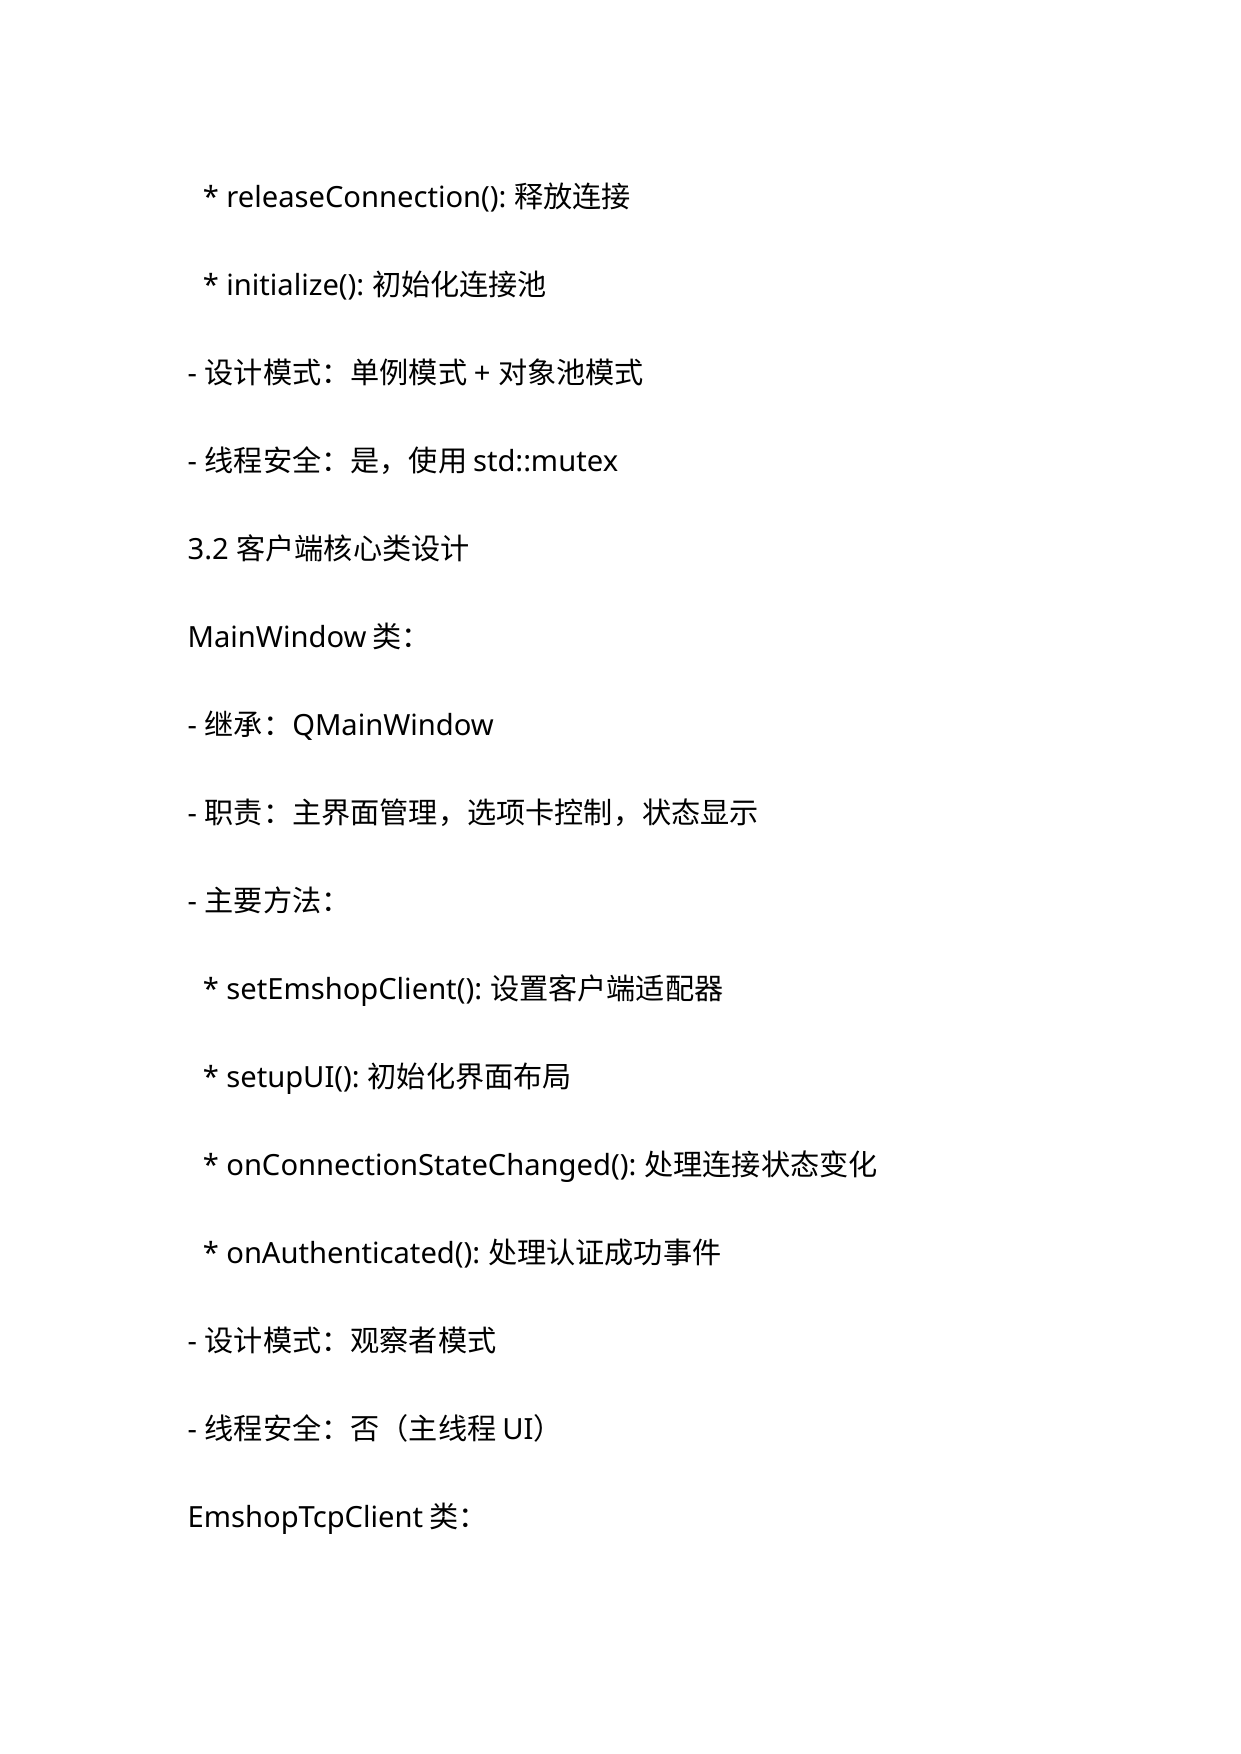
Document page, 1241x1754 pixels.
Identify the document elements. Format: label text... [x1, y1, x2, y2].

text * onAuthenticated(): 处理认证成功事件 [187, 1218, 1053, 1283]
text - 设计模式：观察者模式 [187, 1306, 1053, 1371]
text * initialize(): 初始化连接池 [187, 250, 1053, 315]
text - 继承：QMainWindow [187, 690, 1053, 755]
text EmshopTcpClient类： [187, 1482, 1053, 1547]
text MainWindow类： [187, 602, 1053, 667]
text - 线程安全：否（主线程UI） [187, 1394, 1053, 1459]
text * onConnectionStateChanged(): 处理连接状态变化 [187, 1130, 1053, 1195]
text * setEmshopClient(): 设置客户端适配器 [187, 954, 1053, 1019]
text * releaseConnection(): 释放连接 [187, 162, 1053, 227]
text - 职责：主界面管理，选项卡控制，状态显示 [187, 778, 1053, 843]
text 3.2 客户端核心类设计 [187, 514, 1053, 579]
text - 设计模式：单例模式 + 对象池模式 [187, 338, 1053, 403]
text - 主要方法： [187, 866, 1053, 931]
text * setupUI(): 初始化界面布局 [187, 1042, 1053, 1107]
text - 线程安全：是，使用std::mutex [187, 426, 1053, 491]
